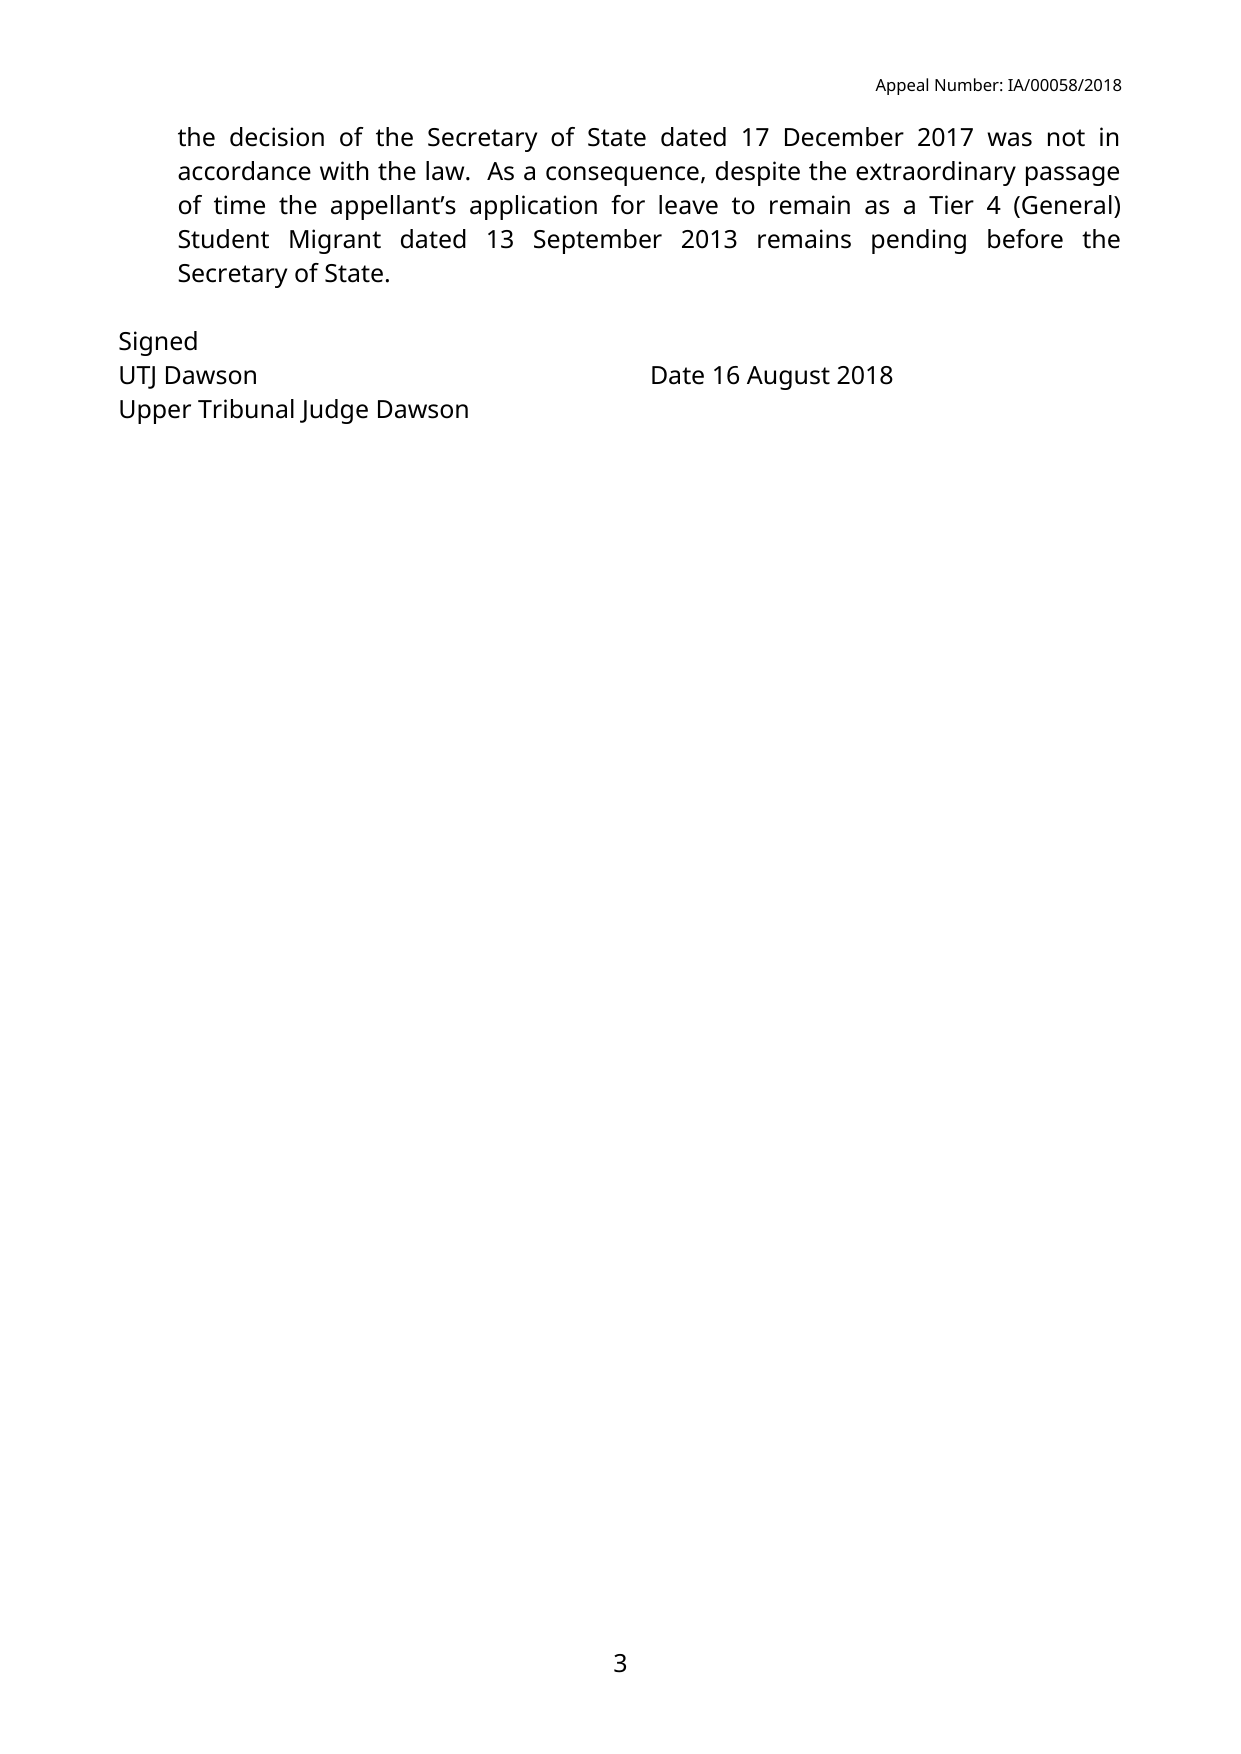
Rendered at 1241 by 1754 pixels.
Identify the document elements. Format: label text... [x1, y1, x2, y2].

text UTJ Dawson Date 16 August 2018 [118, 358, 1122, 392]
text Signed [118, 324, 1122, 358]
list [118, 119, 1122, 289]
text Upper Tribunal Judge Dawson [118, 392, 1122, 426]
